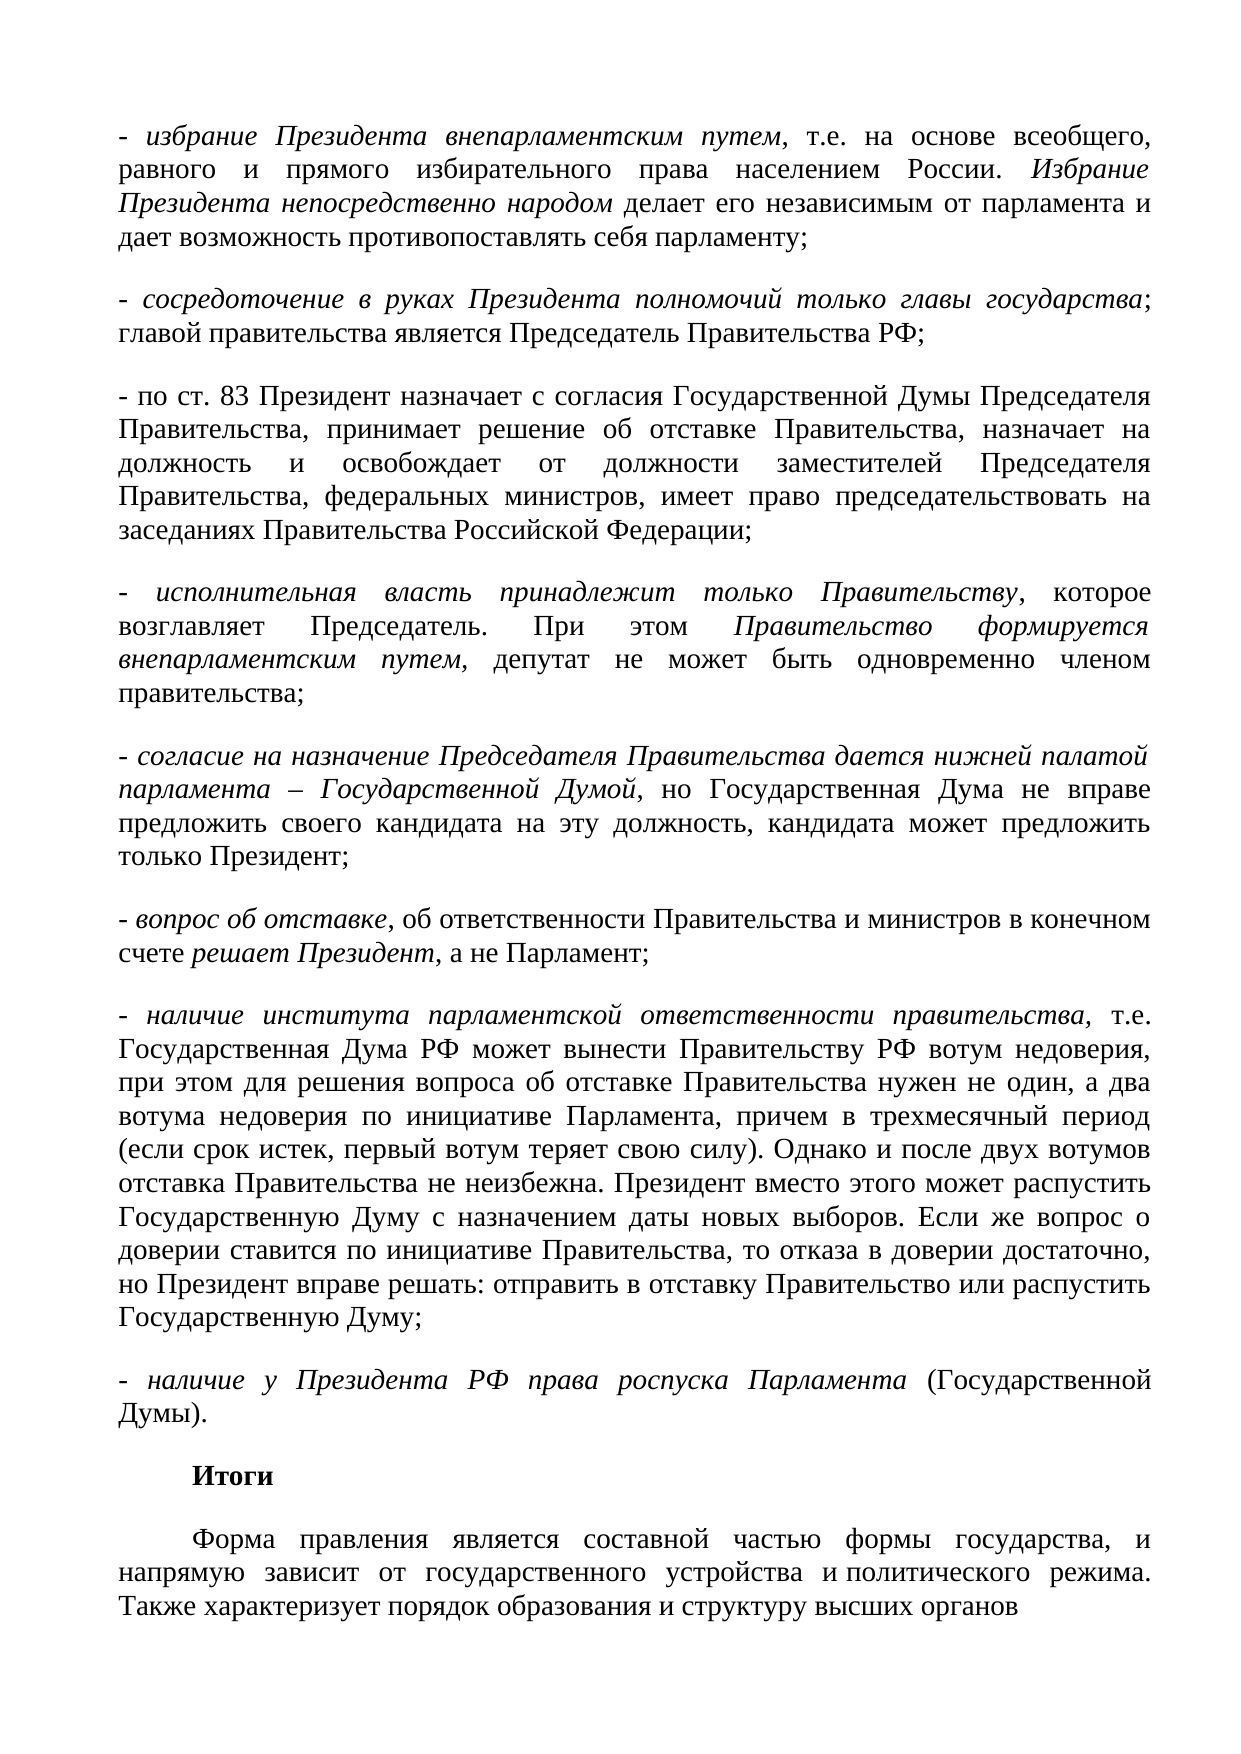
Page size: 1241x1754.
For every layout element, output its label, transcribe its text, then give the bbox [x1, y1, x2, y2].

text - наличие института парламентской ответственности правительства, т.е. Государственная Дума РФ может вынести Правительству РФ вотум недоверия, при этом для решения вопроса об отставке Правительства нужен не один, а два вотума недоверия по инициативе Парламента, причем в трехмесячный период (если срок истек, первый вотум теряет свою силу). Однако и после двух вотумов отставка Правительства не неизбежна. Президент вместо этого может распустить Государственную Думу с назначением даты новых выборов. Если же вопрос о доверии ставится по инициативе Правительства, то отказа в доверии достаточно, но Президент вправе решать: отправить в отставку Правительство или распустить Государственную Думу; [118, 997, 1152, 1333]
text - сосредоточение в руках Президента полномочий только главы государства; главой правительства является Председатель Правительства РФ; [118, 281, 1152, 348]
text - вопрос об отставке, об ответственности Правительства и министров в конечном счете решает Президент, а не Парламент; [118, 901, 1152, 968]
text - по ст. 83 Президент назначает с согласия Государственной Думы Председателя Правительства, принимает решение об отставке Правительства, назначает на должность и освобождает от должности заместителей Председателя Правительства, федеральных министров, имеет право председательствовать на заседаниях Правительства Российской Федерации; [118, 378, 1152, 545]
text - согласие на назначение Председателя Правительства дается нижней палатой парламента – Государственной Думой, но Государственная Дума не вправе предложить своего кандидата на эту должность, кандидата может предложить только Президент; [118, 738, 1152, 872]
text - наличие у Президента РФ права роспуска Парламента (Государственной Думы). [118, 1362, 1152, 1429]
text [118, 1521, 1152, 1622]
text Итоги [118, 1458, 1152, 1492]
text - исполнительная власть принадлежит только Правительству, которое возглавляет Председатель. При этом Правительство формируется внепарламентским путем, депутат не может быть одновременно членом правительства; [118, 574, 1152, 709]
text - избрание Президента внепарламентским путем, т.е. на основе всеобщего, равного и прямого избирательного права населением России. Избрание Президента непосредственно народом делает его независимым от парламента и дает возможность противопоставлять себя парламенту; [118, 118, 1152, 252]
